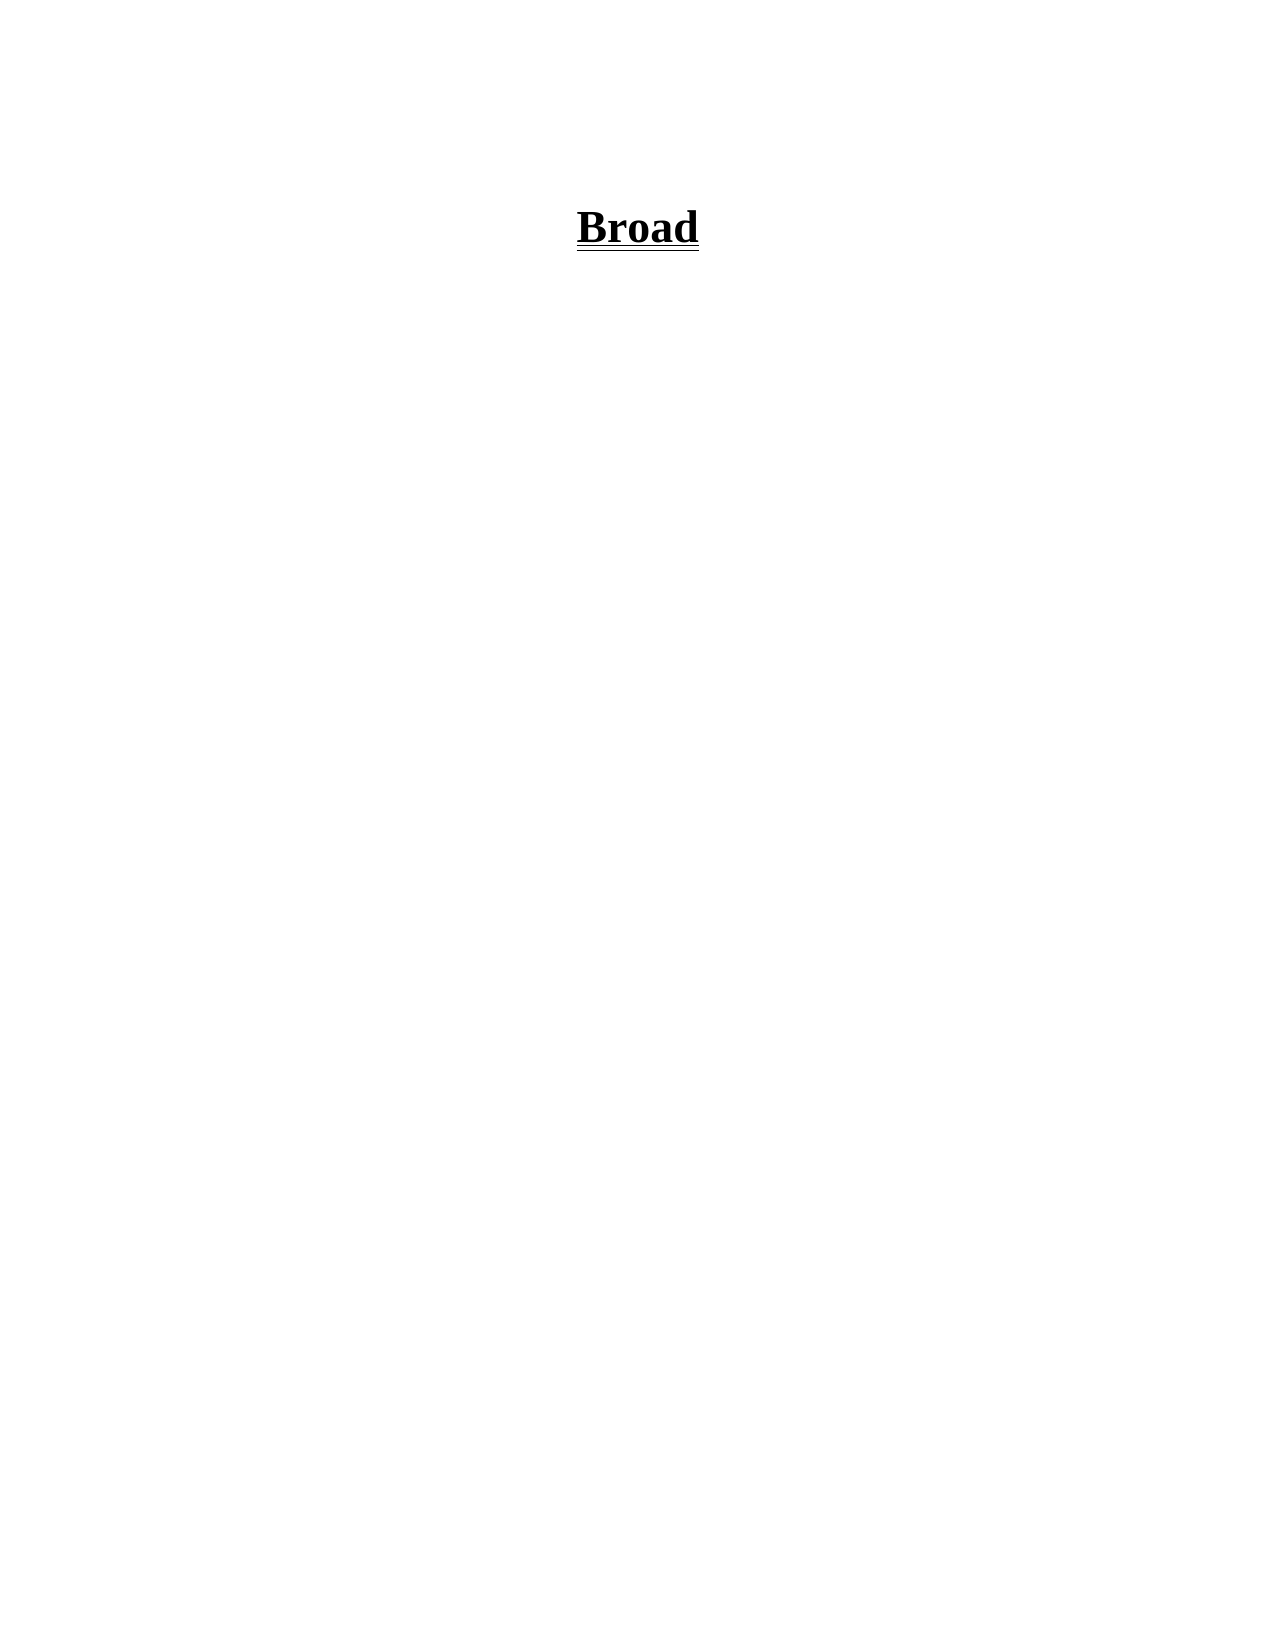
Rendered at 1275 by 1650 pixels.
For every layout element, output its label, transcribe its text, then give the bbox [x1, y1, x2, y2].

subtitle Broad [150, 200, 1125, 253]
